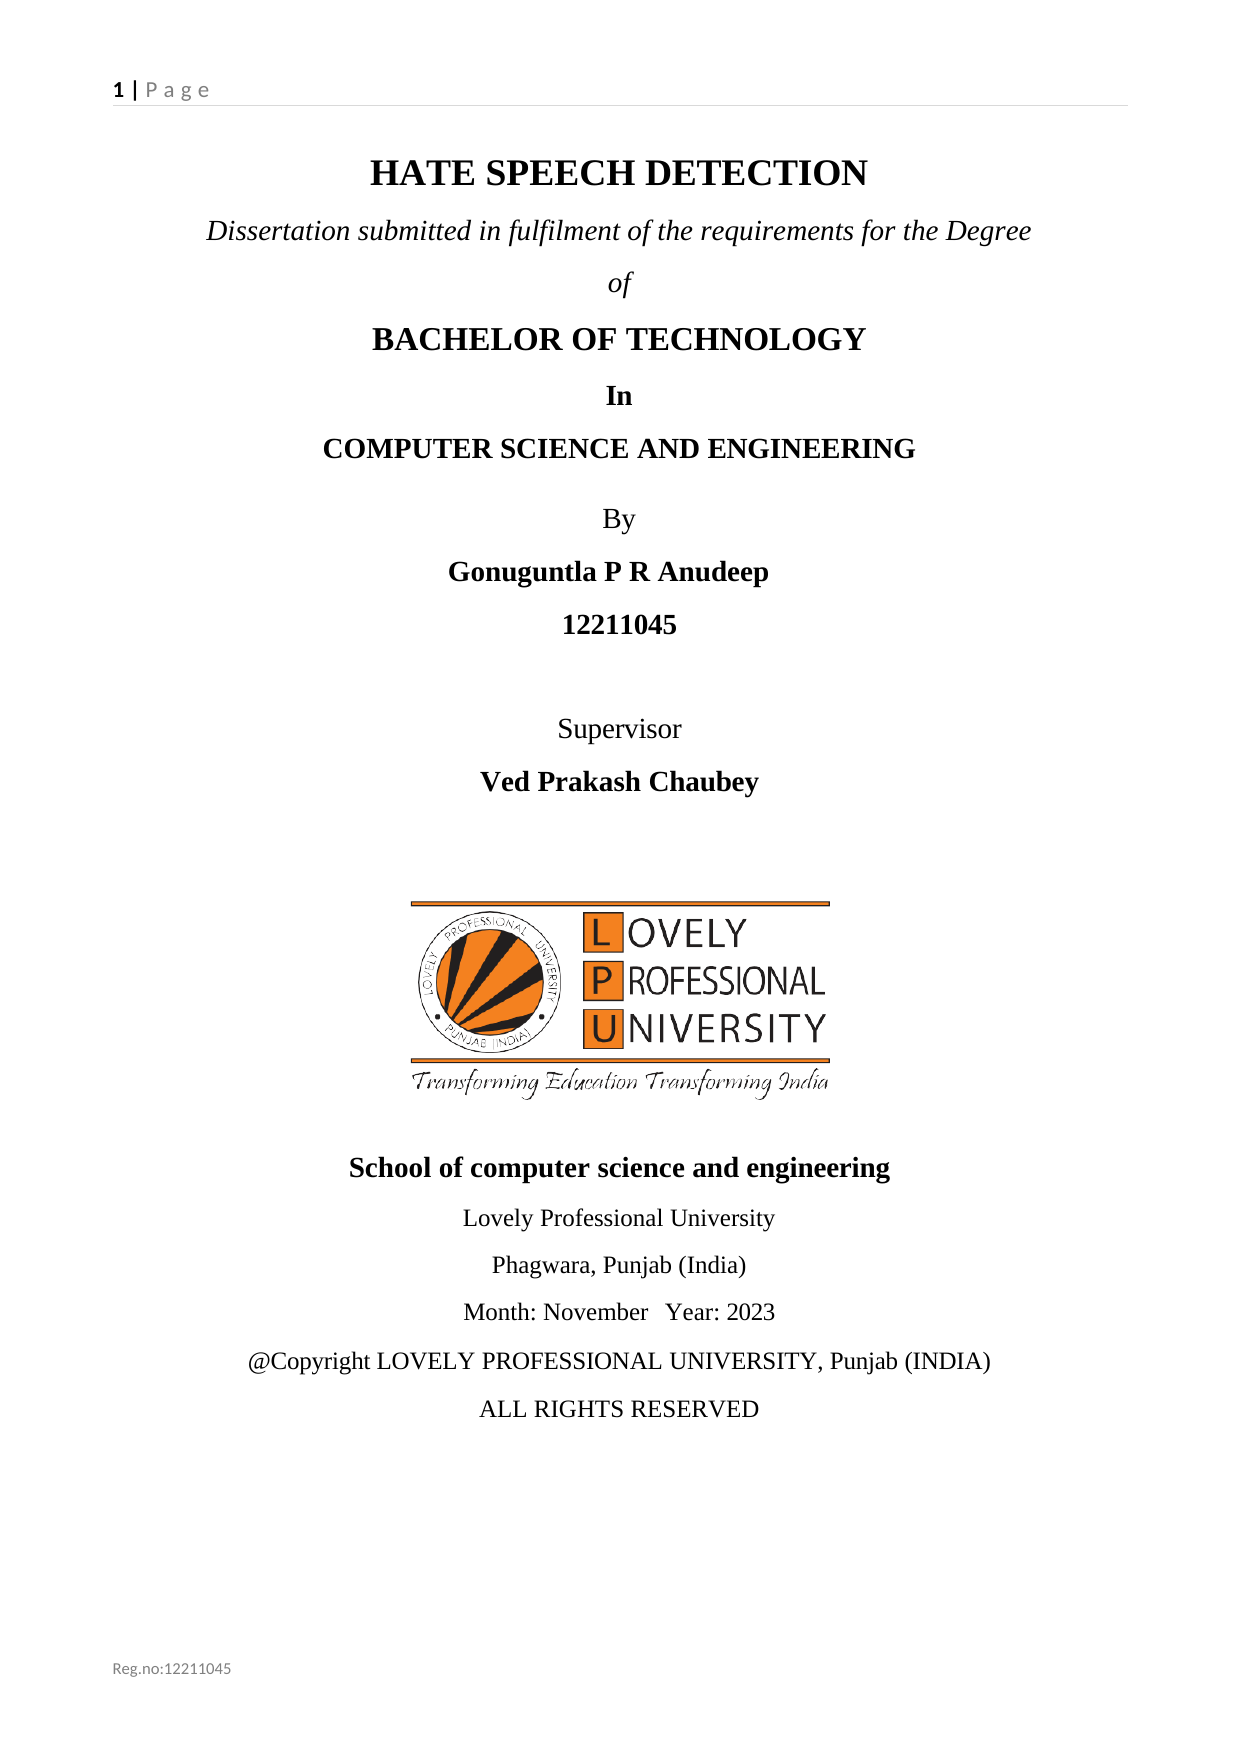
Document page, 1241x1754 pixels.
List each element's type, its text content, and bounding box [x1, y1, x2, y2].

subtitle Gonuguntla P R Anudeep [112, 554, 1046, 588]
text COMPUTER SCIENCE AND ENGINEERING [192, 431, 1046, 464]
picture [418, 911, 561, 1053]
text School of computer science and engineering [192, 1150, 1046, 1183]
text 12211045 [192, 607, 1046, 641]
picture [583, 912, 826, 1049]
text @Copyright LOVELY PROFESSIONAL UNIVERSITY, Punjab (INDIA) [112, 1346, 1126, 1374]
text By [192, 501, 1046, 535]
text Month: November Year: 2023 [192, 1297, 1046, 1327]
text Supervisor [192, 712, 1046, 745]
text Dissertation submitted in fulfilment of the requirements for the Degree of [192, 213, 1046, 299]
text HATE SPEECH DETECTION [192, 150, 1046, 193]
subtitle In [112, 378, 1126, 411]
text Lovely Professional University Phagwara, Punjab (India) [436, 1203, 802, 1278]
text ALL RIGHTS RESERVED [436, 1394, 803, 1423]
subtitle BACHELOR OF TECHNOLOGY [192, 317, 1046, 358]
picture [412, 1068, 828, 1100]
subtitle Ved Prakash Chaubey [192, 764, 1046, 798]
